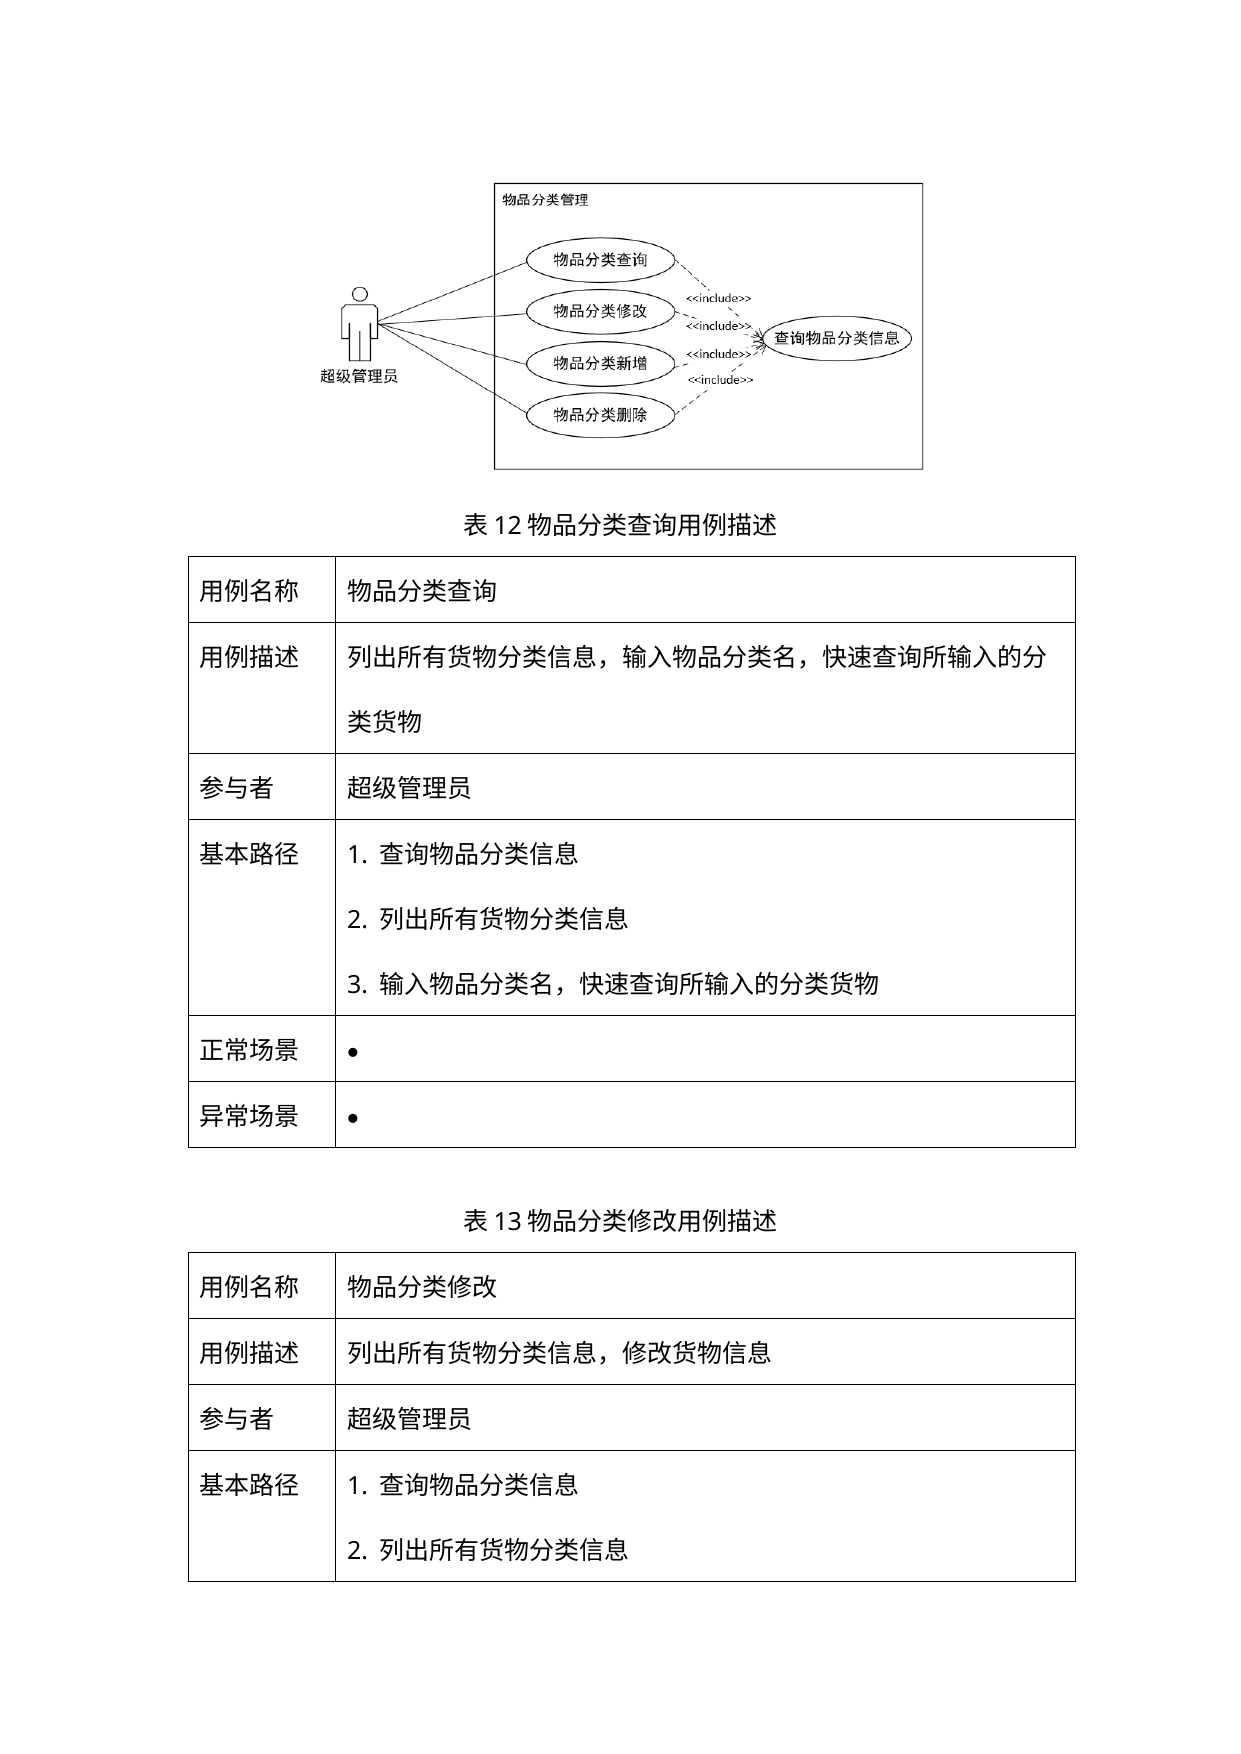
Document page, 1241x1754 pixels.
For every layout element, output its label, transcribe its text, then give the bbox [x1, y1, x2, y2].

text 表12物品分类查询用例描述 [187, 491, 1053, 556]
table_header 用例名称 [189, 557, 335, 622]
table_cell [336, 1016, 1075, 1081]
table_cell 列出所有货物分类信息，输入物品分类名，快速查询所输入的分类货物 [336, 623, 1075, 753]
table_cell 超级管理员 [336, 1385, 1075, 1450]
table_cell 基本路径 [189, 1451, 335, 1581]
table_cell 用例描述 [189, 1319, 335, 1384]
table_cell 查询物品分类信息 列出所有货物分类信息 输入物品分类名，快速查询所输入的分类货物 [336, 820, 1075, 1015]
table_cell 参与者 [189, 754, 335, 819]
table_cell 列出所有货物分类信息，修改货物信息 [336, 1319, 1075, 1384]
table_cell 异常场景 [189, 1082, 335, 1147]
table_header 物品分类修改 [336, 1253, 1075, 1318]
table_cell [336, 1082, 1075, 1147]
table_cell 正常场景 [189, 1016, 335, 1081]
table_cell 基本路径 [189, 820, 335, 1015]
table_cell 用例描述 [189, 623, 335, 753]
picture [301, 162, 940, 484]
table_cell 参与者 [189, 1385, 335, 1450]
text 表13物品分类修改用例描述 [187, 1187, 1053, 1252]
table_header 用例名称 [189, 1253, 335, 1318]
table_cell 超级管理员 [336, 754, 1075, 819]
table_cell 查询物品分类信息 列出所有货物分类信息 修改货物信息 [336, 1451, 1075, 1581]
table_header 物品分类查询 [336, 557, 1075, 622]
